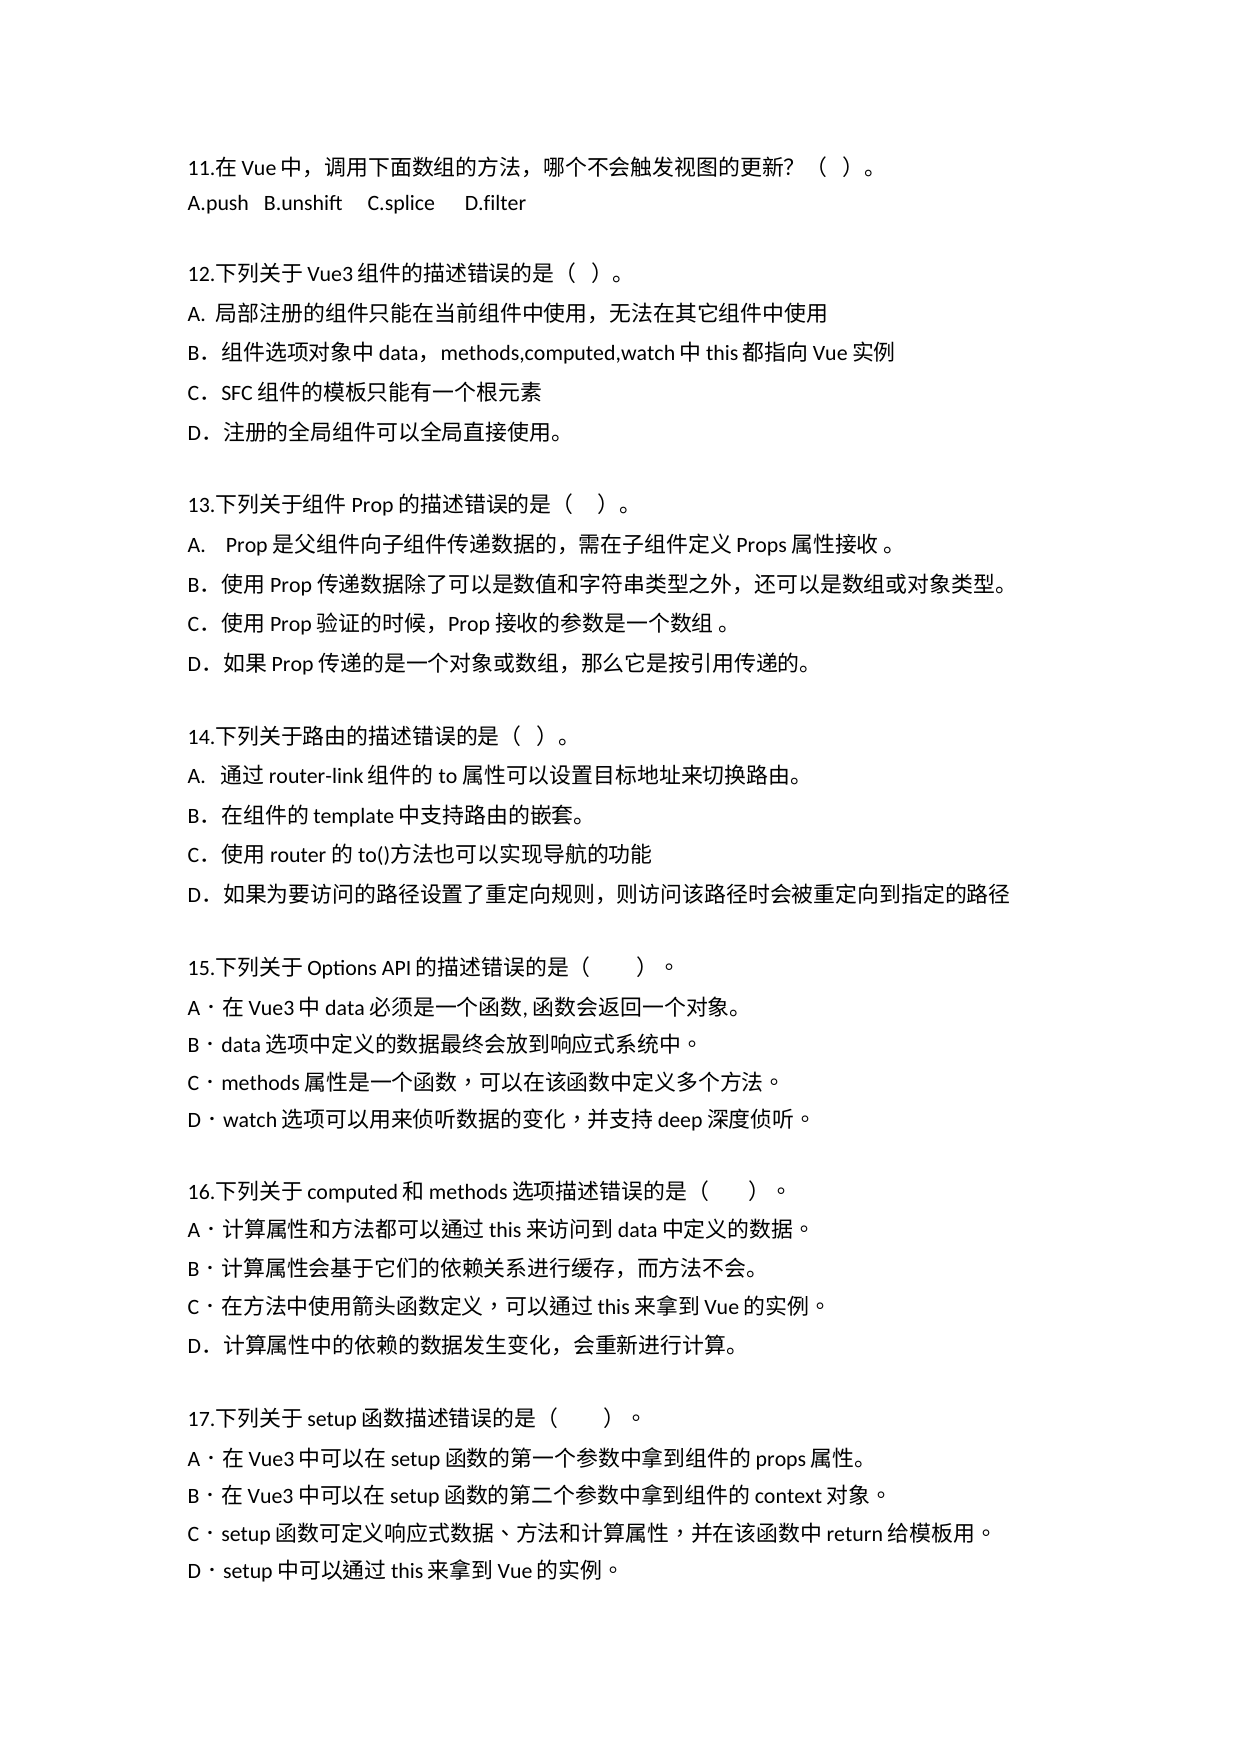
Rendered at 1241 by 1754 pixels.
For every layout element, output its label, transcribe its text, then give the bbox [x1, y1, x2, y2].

text B．使用 Prop 传递数据除了可以是数值和字符串类型之外，还可以是数组或对象类型。 [187, 567, 1053, 598]
text D．计算属性中的依赖的数据发生变化，会重新进行计算。 [187, 1328, 1053, 1360]
text 14.下列关于路由的描述错误的是（ ）。 [187, 719, 1053, 750]
text D．如果 Prop 传递的是一个对象或数组，那么它是按引用传递的。 [187, 646, 1053, 677]
text D．注册的全局组件可以全局直接使用。 [187, 414, 1053, 446]
text A. 通过router-link组件的 to 属性可以设置目标地址来切换路由。 [187, 758, 1053, 790]
text 11.在Vue中，调用下面数组的方法，哪个不会触发视图的更新？（ ）。 [187, 150, 1053, 182]
text C．SFC组件的模板只能有一个根元素 [187, 375, 1053, 407]
text 17.下列关于setup函数描述错误的是（ ）。 [187, 1401, 1053, 1433]
text B．计算属性会基于它们的依赖关系进行缓存，而方法不会。 [187, 1251, 1053, 1283]
text A. Prop 是父组件向子组件传递数据的，需在子组件定义Props属性接收 。 [187, 527, 1053, 559]
text C．在方法中使用箭头函数定义，可以通过this来拿到Vue的实例。 [187, 1291, 1053, 1321]
text A．在Vue3中data必须是一个函数, 函数会返回一个对象。 [187, 990, 1053, 1021]
text D．watch选项可以用来侦听数据的变化，并支持deep深度侦听。 [187, 1104, 1053, 1133]
text D．setup中可以通过this来拿到Vue的实例。 [187, 1555, 1053, 1584]
text 15.下列关于Options API的描述错误的是（ ）。 [187, 950, 1053, 982]
text A. 局部注册的组件只能在当前组件中使用，无法在其它组件中使用 [187, 296, 1053, 327]
text C．setup函数可定义响应式数据、方法和计算属性，并在该函数中return给模板用。 [187, 1517, 1053, 1547]
text A．计算属性和方法都可以通过this来访问到data中定义的数据。 [187, 1214, 1053, 1244]
text B．data选项中定义的数据最终会放到响应式系统中。 [187, 1029, 1053, 1059]
text C．使用 router 的 to()方法也可以实现导航的功能 [187, 837, 1053, 869]
text C．methods属性是一个函数，可以在该函数中定义多个方法。 [187, 1067, 1053, 1096]
text B．组件选项对象中data，methods,computed,watch中this都指向Vue实例 [187, 335, 1053, 367]
text 12.下列关于Vue3组件的描述错误的是（ ）。 [187, 256, 1053, 288]
text 16.下列关于computed和methods选项描述错误的是（ ）。 [187, 1174, 1053, 1206]
text B．在组件的template中支持路由的嵌套。 [187, 798, 1053, 829]
text C．使用 Prop 验证的时候，Prop 接收的参数是一个数组 。 [187, 606, 1053, 638]
text 13.下列关于组件 Prop 的描述错误的是（ ）。 [187, 487, 1053, 519]
text A.push B.unshift C.splice D.filter [187, 189, 1053, 216]
text B．在Vue3中可以在setup函数的第二个参数中拿到组件的context对象。 [187, 1480, 1053, 1510]
text D．如果为要访问的路径设置了重定向规则，则访问该路径时会被重定向到指定的路径 [187, 877, 1053, 909]
text A．在Vue3中可以在setup函数的第一个参数中拿到组件的props属性。 [187, 1441, 1053, 1472]
